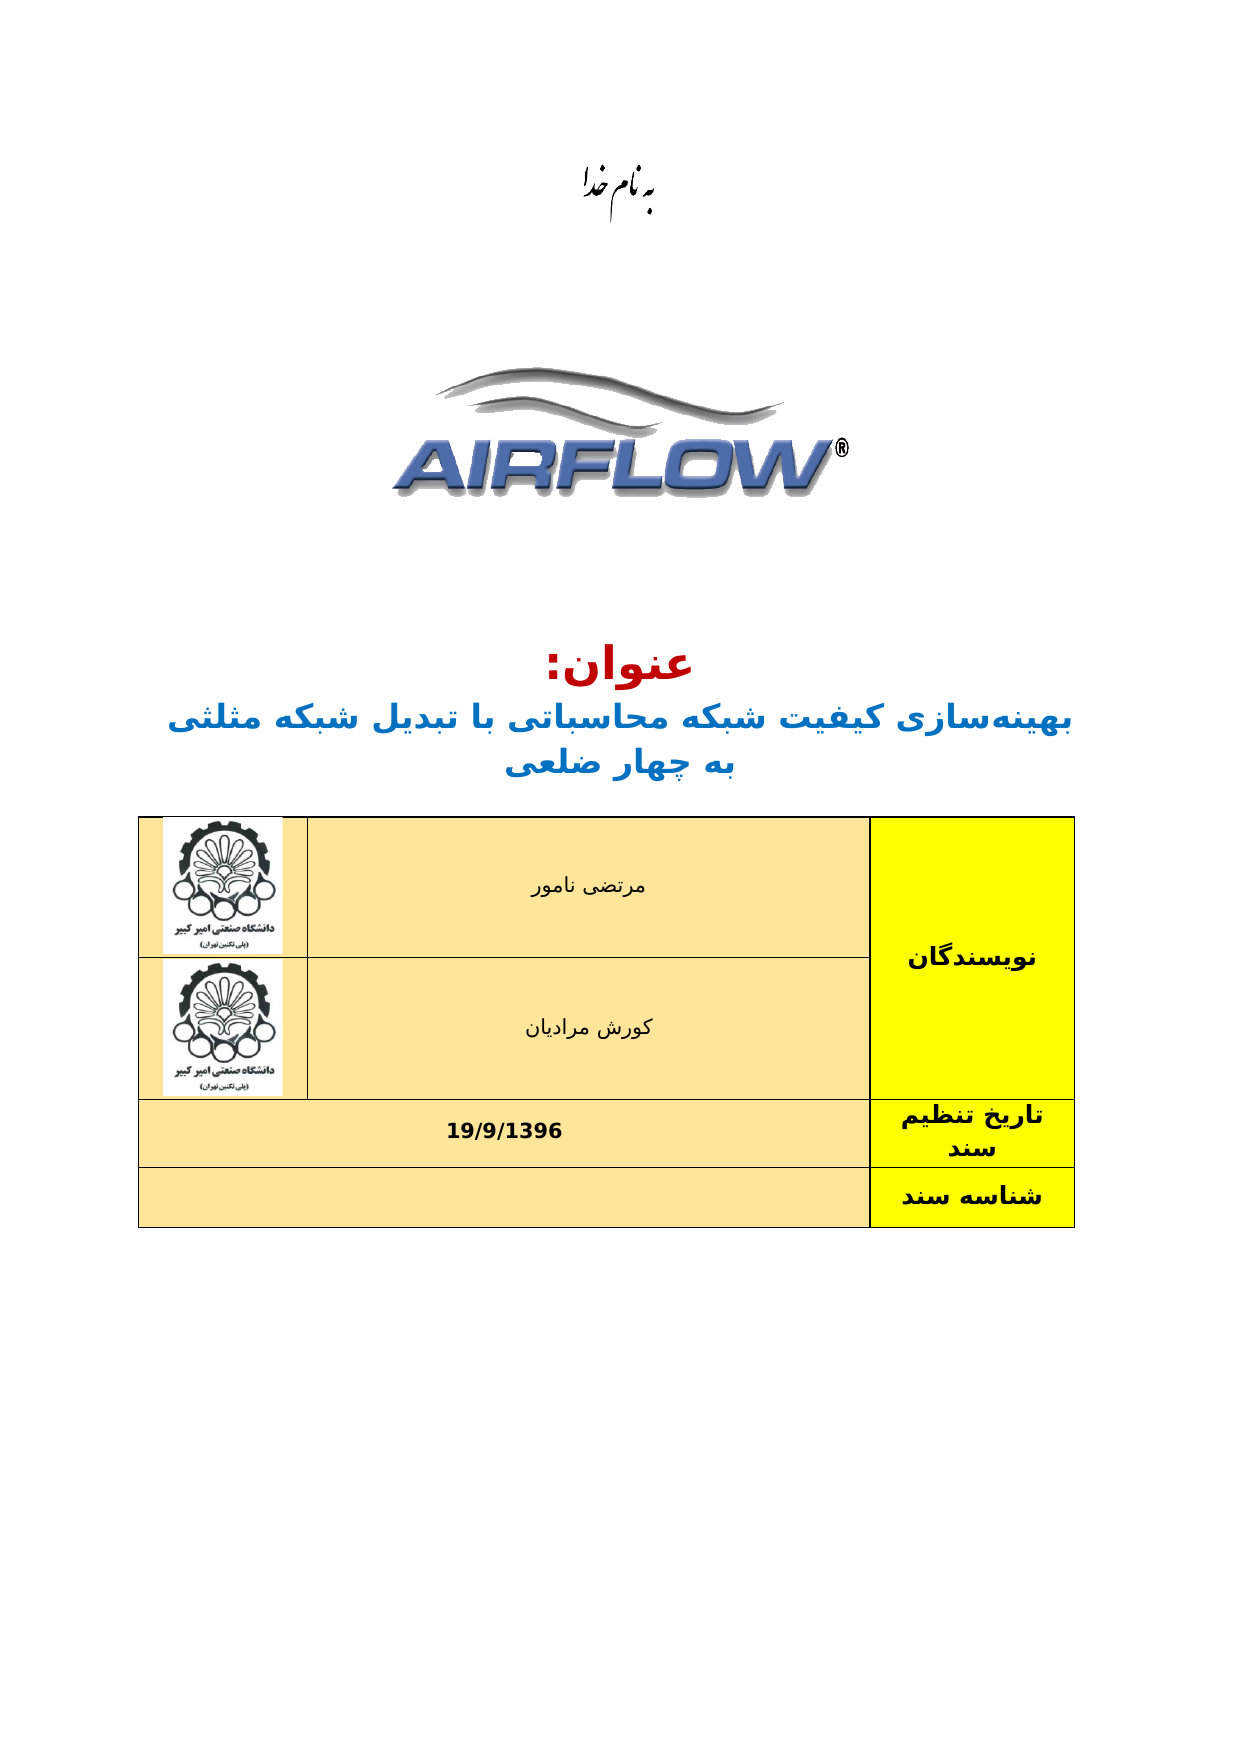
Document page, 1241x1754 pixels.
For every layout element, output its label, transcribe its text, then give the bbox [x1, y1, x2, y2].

table_cell شناسه سند [871, 1168, 1074, 1227]
table_cell [139, 958, 307, 1099]
picture [163, 959, 283, 1096]
table_header [139, 818, 307, 957]
picture [573, 150, 667, 226]
text عنوان: [150, 637, 1090, 690]
picture [163, 817, 283, 954]
table_cell [139, 1168, 869, 1227]
table_cell کورش مرادیان [308, 958, 869, 1099]
picture [387, 356, 853, 506]
text بهینه‌سازی کیفیت شبکه محاسباتی با تبدیل شبکه مثلثی به چهار ضلعی [150, 698, 1090, 781]
table_cell تاریخ تنظیم سند [871, 1100, 1074, 1167]
table_cell 19/9/1396 [139, 1100, 869, 1167]
table_header مرتضی نامور [308, 818, 869, 957]
table_header نویسندگان [871, 818, 1074, 1099]
